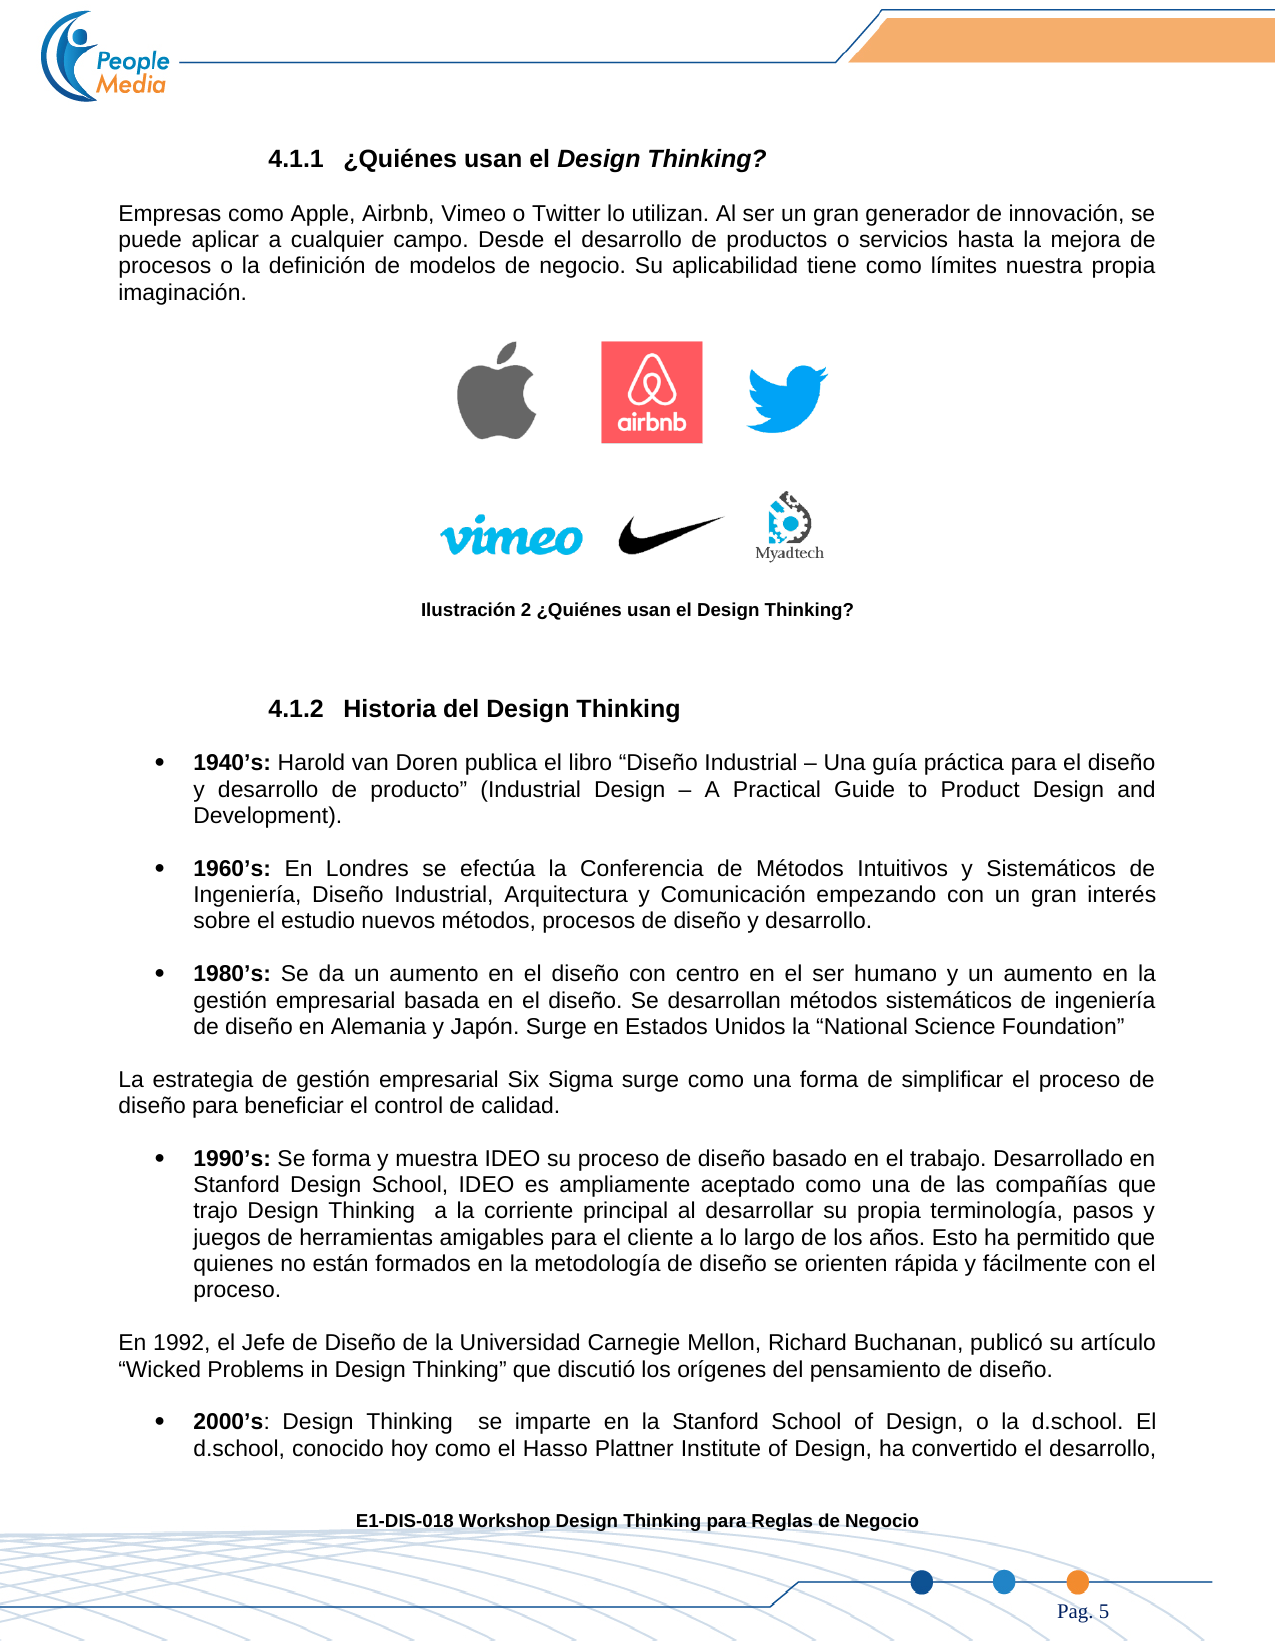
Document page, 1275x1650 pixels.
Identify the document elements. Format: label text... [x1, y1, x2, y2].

picture [0, 1507, 1213, 1641]
list ¿Quiénes usan el Design Thinking? [268, 144, 1157, 173]
list Historia del Design Thinking [268, 694, 1157, 723]
text La estrategia de gestión empresarial Six Sigma surge como una forma de simplificar el proceso de diseño para beneficiar el control de calidad. [118, 1066, 1157, 1118]
picture [20, 0, 1275, 112]
picture [424, 331, 851, 572]
text Empresas como Apple, Airbnb, Vimeo o Twitter lo utilizan. Al ser un gran generador de innovación, se puede aplicar a cualquier campo. Desde el desarrollo de productos o servicios hasta la mejora de procesos o la definición de modelos de negocio. Su aplicabilidad tiene como límites nuestra propia imaginación. [118, 199, 1157, 305]
list 1990’s: Se forma y muestra IDEO su proceso de diseño basado en el trabajo. Desarrollado en Stanford Design School, IDEO es ampliamente aceptado como una de las compañías que trajo Design Thinking a la corriente principal al desarrollar su propia terminología, pasos y juegos de herramientas amigables para el cliente a lo largo de los años. Esto ha permitido que quienes no están formados en la metodología de diseño se orienten rápida y fácilmente con el proceso. [156, 1145, 1157, 1303]
list 1960’s: En Londres se efectúa la Conferencia de Métodos Intuitivos y Sistemáticos de Ingeniería, Diseño Industrial, Arquitectura y Comunicación empezando con un gran interés sobre el estudio nuevos métodos, procesos de diseño y desarrollo. [156, 855, 1157, 934]
text Ilustración 2 ¿Quiénes usan el Design Thinking? [118, 599, 1157, 621]
text En 1992, el Jefe de Diseño de la Universidad Carnegie Mellon, Richard Buchanan, publicó su artículo “Wicked Problems in Design Thinking” que discutió los orígenes del pensamiento de diseño. [118, 1329, 1157, 1382]
list 1980’s: Se da un aumento en el diseño con centro en el ser humano y un aumento en la gestión empresarial basada en el diseño. Se desarrollan métodos sistemáticos de ingeniería de diseño en Alemania y Japón. Surge en Estados Unidos la “National Science Foundation” [156, 960, 1157, 1039]
list 1940’s: Harold van Doren publica el libro “Diseño Industrial – Una guía práctica para el diseño y desarrollo de producto” (Industrial Design – A Practical Guide to Product Design and Development). [156, 749, 1157, 828]
